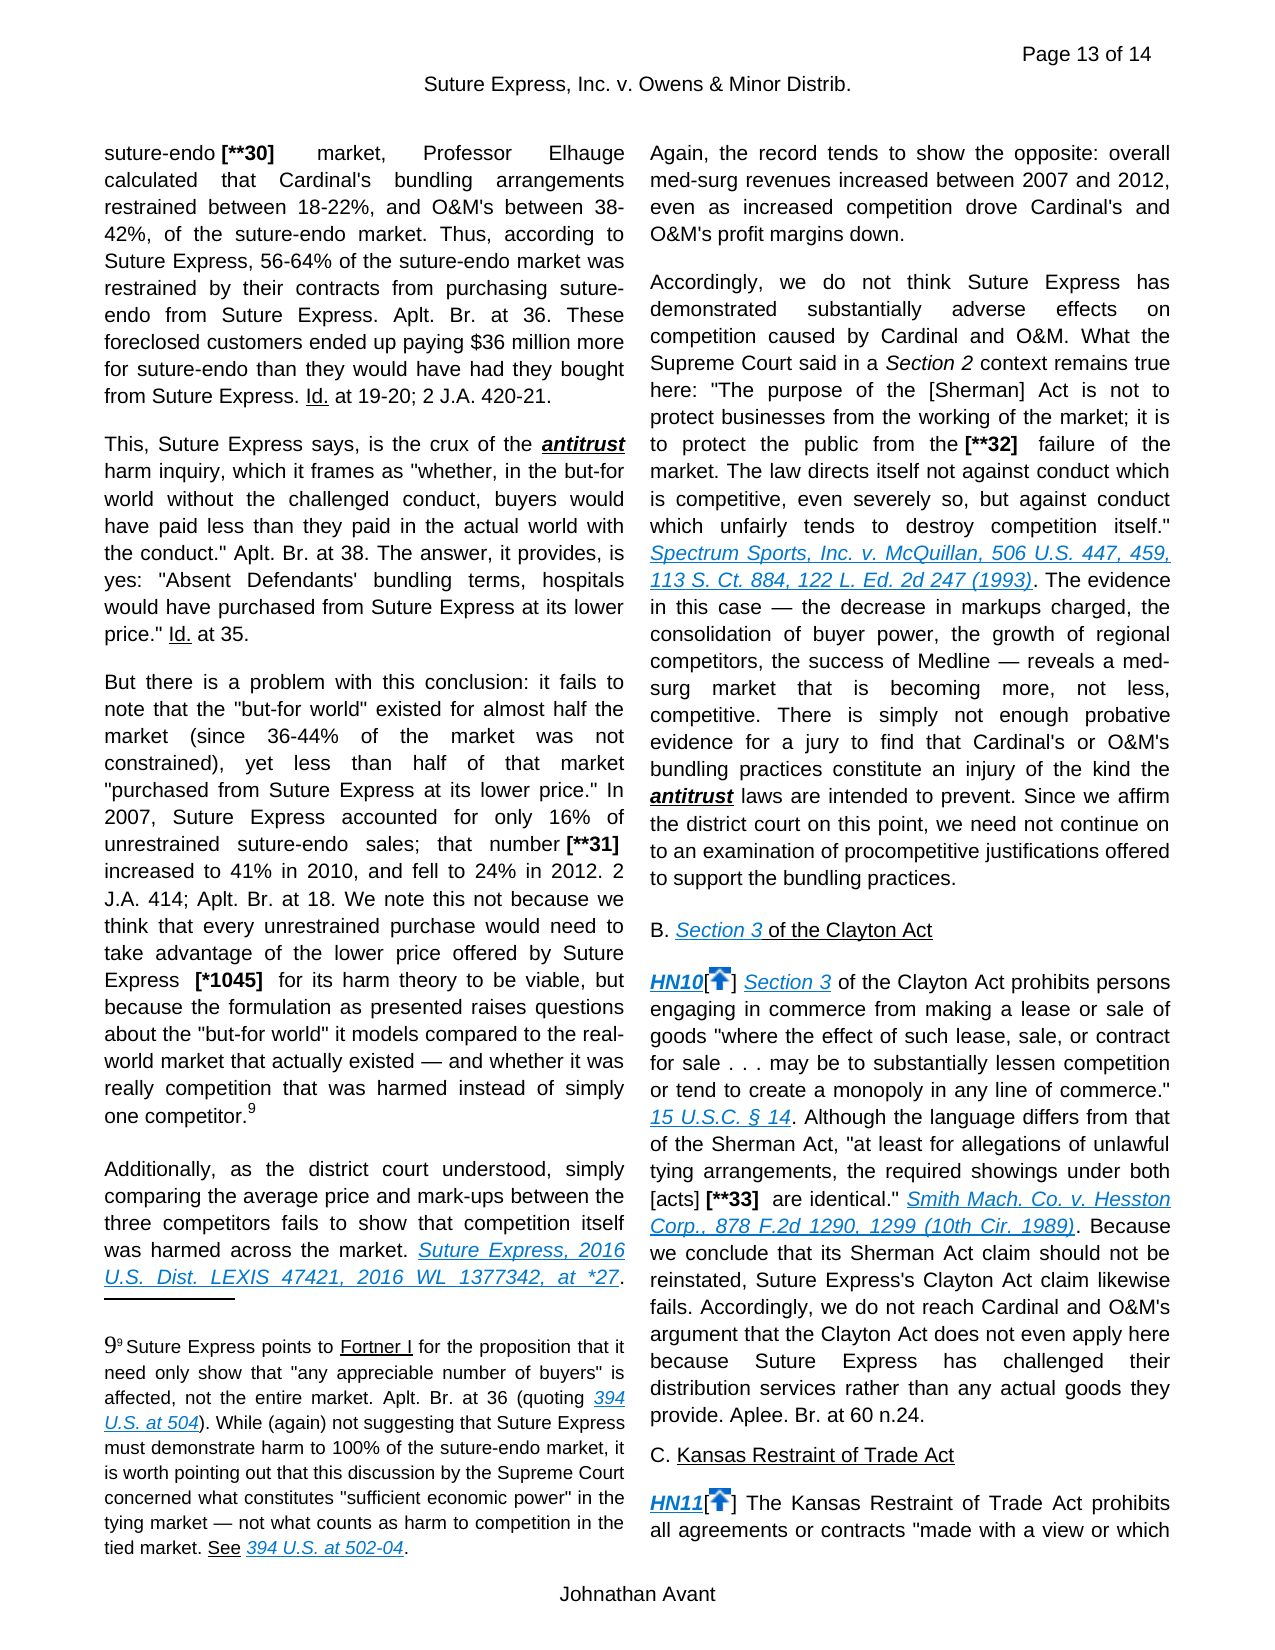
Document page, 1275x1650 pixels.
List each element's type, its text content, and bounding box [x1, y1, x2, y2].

text B. Section 3 of the Clayton Act [650, 914, 1171, 942]
text But there is a problem with this conclusion: it fails to note that the "but-for world" existed for almost half the market (since 36-44% of the market was not constrained), yet less than half of that market "purchased from Suture Express at its lower price." In 2007, Suture Express accounted for only 16% of unrestrained suture-endo sales; that number [**31] increased to 41% in 2010, and fell to 24% in 2012. 2 J.A. 414; Aplt. Br. at 18. We note this not because we think that every unrestrained purchase would need to take advantage of the lower price offered by Suture Express [*1045] for its harm theory to be viable, but because the formulation as presented raises questions about the "but-for world" it models compared to the real-world market that actually existed — and whether it was really competition that was harmed instead of simply one competitor.9 [104, 667, 625, 1129]
text Accordingly, we do not think Suture Express has demonstrated substantially adverse effects on competition caused by Cardinal and O&M. What the Supreme Court said in a Section 2 context remains true here: "The purpose of the [Sherman] Act is not to protect businesses from the working of the market; it is to protect the public from the [**32] failure of the market. The law directs itself not against conduct which is competitive, even severely so, but against conduct which unfairly tends to destroy competition itself." Spectrum Sports, Inc. v. McQuillan, 506 U.S. 447, 459, 113 S. Ct. 884, 122 L. Ed. 2d 247 (1993). The evidence in this case — the decrease in markups charged, the consolidation of buyer power, the growth of regional competitors, the success of Medline — reveals a med-surg market that is becoming more, not less, competitive. There is simply not enough probative evidence for a jury to find that Cardinal's or O&M's bundling practices constitute an injury of the kind the antitrust laws are intended to prevent. Since we affirm the district court on this point, we need not continue on to an examination of procompetitive justifications offered to support the bundling practices. [650, 563, 1171, 889]
text C. Kansas Restraint of Trade Act [650, 1439, 1171, 1467]
text Additionally, as the district court understood, simply comparing the average price and mark-ups between the three competitors fails to show that competition itself was harmed across the market. Suture Express, 2016 U.S. Dist. LEXIS 47421, 2016 WL 1377342, at *27. Again, the record tends to show the opposite: overall med-surg revenues increased between 2007 and 2012, even as increased competition drove Cardinal's and O&M's profit margins down. [104, 1154, 625, 1289]
text HN10[] Section 3 of the Clayton Act prohibits persons engaging in commerce from making a lease or sale of goods "where the effect of such lease, sale, or contract for sale . . . may be to substantially lessen competition or tend to create a monopoly in any line of commerce." 15 U.S.C. § 14. Although the language differs from that of the Sherman Act, "at least for allegations of unlawful tying arrangements, the required showings under both [acts] [**33] are identical." Smith Mach. Co. v. Hesston Corp., 878 F.2d 1290, 1299 (10th Cir. 1989). Because we conclude that its Sherman Act claim should not be reinstated, Suture Express's Clayton Act claim likewise fails. Accordingly, we do not reach Cardinal and O&M's argument that the Clayton Act does not even apply here because Suture Express has challenged their distribution services rather than any actual goods they provide. Aplee. Br. at 60 n.24. [650, 967, 1171, 1427]
picture [709, 967, 731, 990]
text Accordingly, we do not think Suture Express has demonstrated substantially adverse effects on competition caused by Cardinal and O&M. What the Supreme Court said in a Section 2 context remains true here: "The purpose of the [Sherman] Act is not to protect businesses from the working of the market; it is to protect the public from the [**32] failure of the market. The law directs itself not against conduct which is competitive, even severely so, but against conduct which unfairly tends to destroy competition itself." Spectrum Sports, Inc. v. McQuillan, 506 U.S. 447, 459, 113 S. Ct. 884, 122 L. Ed. 2d 247 (1993). The evidence in this case — the decrease in markups charged, the consolidation of buyer power, the growth of regional competitors, the success of Medline — reveals a med-surg market that is becoming more, not less, competitive. There is simply not enough probative evidence for a jury to find that Cardinal's or O&M's bundling practices constitute an injury of the kind the antitrust laws are intended to prevent. Since we affirm the district court on this point, we need not continue on to an examination of procompetitive justifications offered to support the bundling practices. [650, 267, 1171, 562]
text This, Suture Express says, is the crux of the antitrust harm inquiry, which it frames as "whether, in the but-for world without the challenged conduct, buyers would have paid less than they paid in the actual world with the conduct." Aplt. Br. at 38. The answer, it provides, is yes: "Absent Defendants' bundling terms, hospitals would have purchased from Suture Express at its lower price." Id. at 35. [104, 429, 625, 646]
text Additionally, as the district court understood, simply comparing the average price and mark-ups between the three competitors fails to show that competition itself was harmed across the market. Suture Express, 2016 U.S. Dist. LEXIS 47421, 2016 WL 1377342, at *27. Again, the record tends to show the opposite: overall med-surg revenues increased between 2007 and 2012, even as increased competition drove Cardinal's and O&M's profit margins down. [650, 137, 1171, 246]
picture [709, 1488, 731, 1511]
